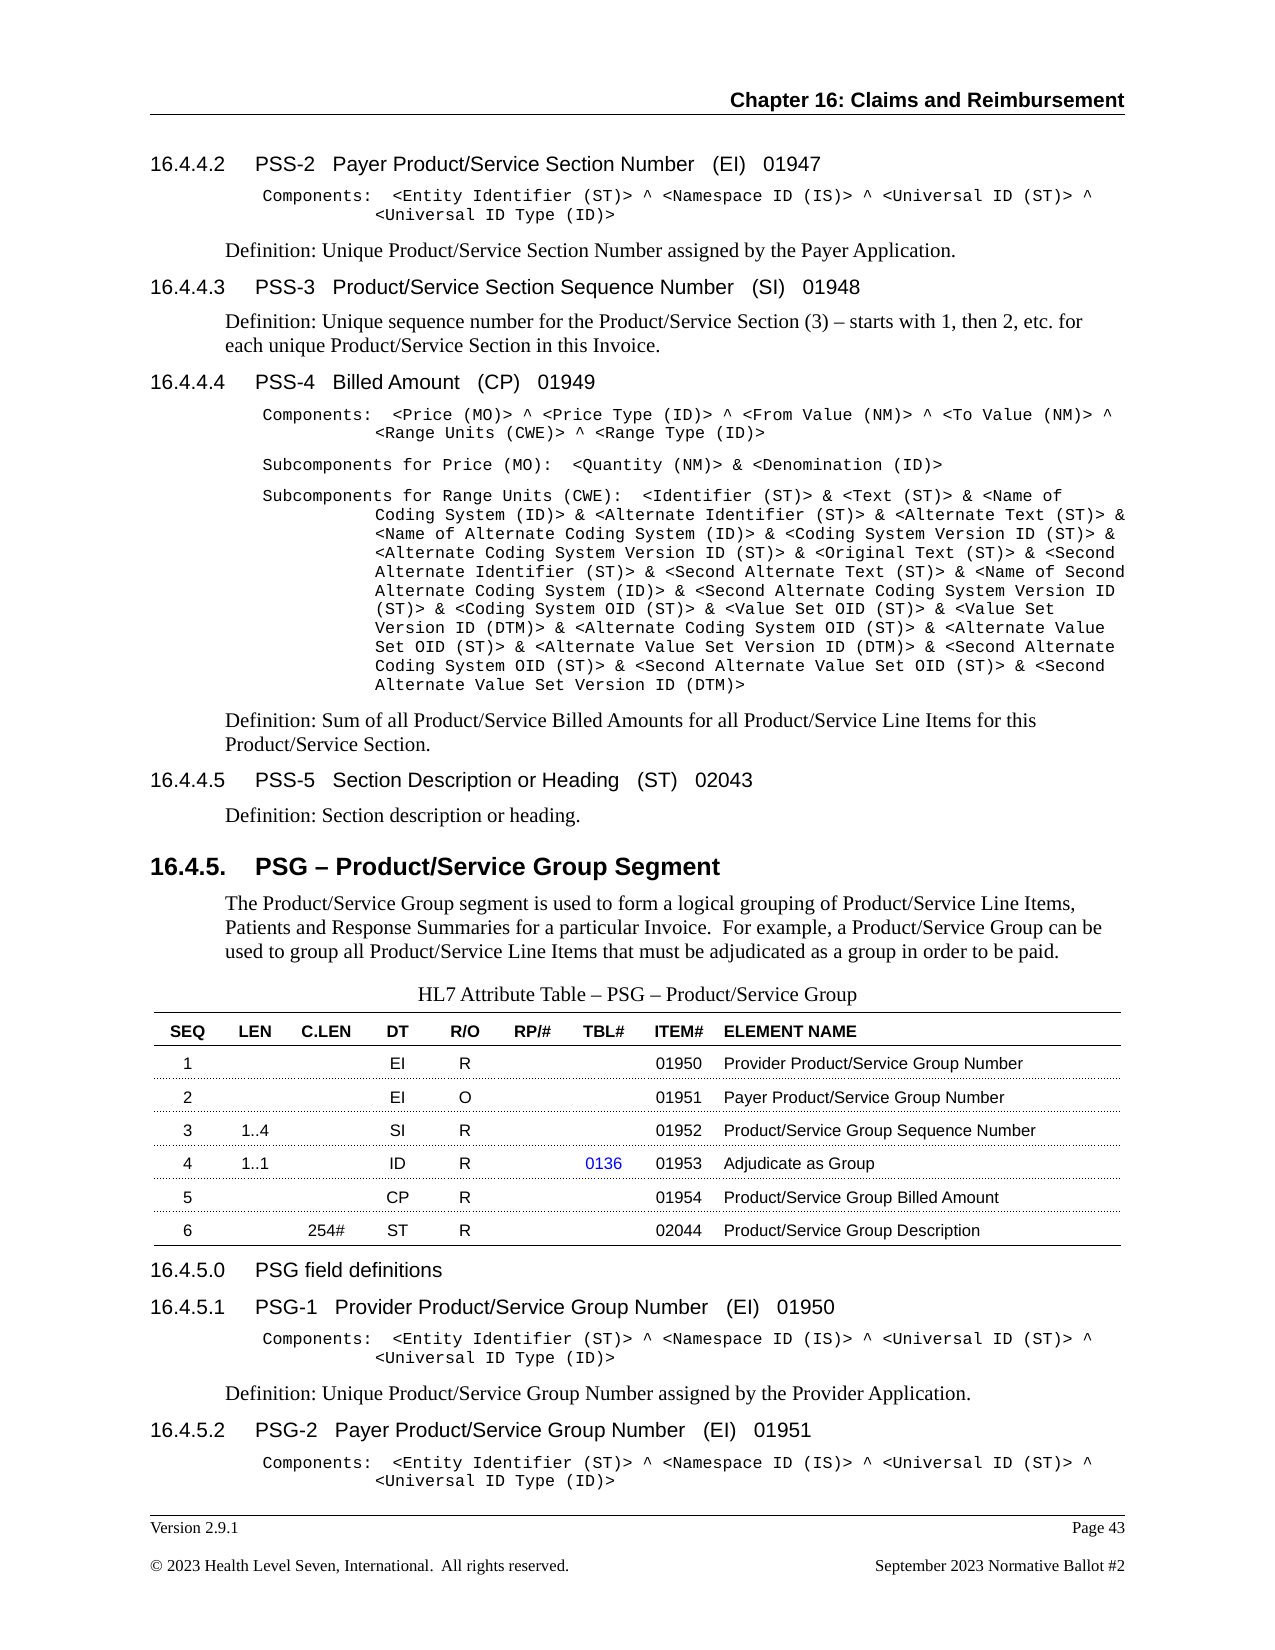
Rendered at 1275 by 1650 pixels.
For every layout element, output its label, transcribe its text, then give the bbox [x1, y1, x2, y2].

subtitle 16.4.4.3 PSS-3 Product/Service Section Sequence Number (SI) 01948 [150, 275, 1125, 299]
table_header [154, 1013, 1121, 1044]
subtitle 16.4.4.2 PSS-2 Payer Product/Service Section Number (EI) 01947 [150, 152, 1125, 176]
subtitle 16.4.4.4 PSS-4 Billed Amount (CP) 01949 [150, 370, 1125, 394]
text Definition: Unique sequence number for the Product/Service Section (3) – starts with 1, then 2, etc. for each unique Product/Service Section in this Invoice. [225, 309, 1125, 357]
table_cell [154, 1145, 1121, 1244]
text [262, 188, 1125, 226]
text HL7 Attribute Table – PSG – Product/Service Group [150, 982, 1125, 1006]
text Components: <Price (MO)> ^ <Price Type (ID)> ^ <From Value (NM)> ^ <To Value (NM)> ^ <Range Units (CWE)> ^ <Range Type (ID)> [262, 406, 1125, 444]
text Components: <Entity Identifier (ST)> ^ <Namespace ID (IS)> ^ <Universal ID (ST)> ^ <Universal ID Type (ID)> [262, 1454, 1125, 1492]
text Definition: Unique Product/Service Section Number assigned by the Payer Application. [225, 238, 1125, 262]
subtitle 16.4.4.5 PSS-5 Section Description or Heading (ST) 02043 [150, 768, 1125, 792]
text Definition: Section description or heading. [225, 803, 1125, 827]
subtitle 16.4.5.0 PSG field definitions [150, 1258, 1125, 1282]
subtitle 16.4.5.2 PSG-2 Payer Product/Service Group Number (EI) 01951 [150, 1418, 1125, 1442]
text The Product/Service Group segment is used to form a logical grouping of Product/Service Line Items, Patients and Response Summaries for a particular Invoice. For example, a Product/Service Group can be used to group all Product/Service Line Items that must be adjudicated as a group in order to be paid. [225, 891, 1125, 963]
subtitle 16.4.5. PSG – Product/Service Group Segment [150, 852, 1125, 881]
text Definition: Sum of all Product/Service Billed Amounts for all Product/Service Line Items for this Product/Service Section. [225, 708, 1125, 756]
subtitle 16.4.5.1 PSG-1 Provider Product/Service Group Number (EI) 01950 [150, 1294, 1125, 1318]
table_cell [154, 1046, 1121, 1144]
text Subcomponents for Range Units (CWE): <Identifier (ST)> & <Text (ST)> & <Name of Coding System (ID)> & <Alternate Identifier (ST)> & <Alternate Text (ST)> & <Name of Alternate Coding System (ID)> & <Coding System Version ID (ST)> & <Alternate Coding System Version ID (ST)> & <Original Text (ST)> & <Second Alternate Identifier (ST)> & <Second Alternate Text (ST)> & <Name of Second Alternate Coding System (ID)> & <Second Alternate Coding System Version ID (ST)> & <Coding System OID (ST)> & <Value Set OID (ST)> & <Value Set Version ID (DTM)> & <Alternate Coding System OID (ST)> & <Alternate Value Set OID (ST)> & <Alternate Value Set Version ID (DTM)> & <Second Alternate Coding System OID (ST)> & <Second Alternate Value Set OID (ST)> & <Second Alternate Value Set Version ID (DTM)> [262, 488, 1125, 695]
text Components: <Entity Identifier (ST)> ^ <Namespace ID (IS)> ^ <Universal ID (ST)> ^ <Universal ID Type (ID)> [262, 1331, 1125, 1369]
text Definition: Unique Product/Service Group Number assigned by the Provider Application. [225, 1381, 1125, 1405]
text Subcomponents for Price (MO): <Quantity (NM)> & <Denomination (ID)> [262, 456, 1125, 475]
